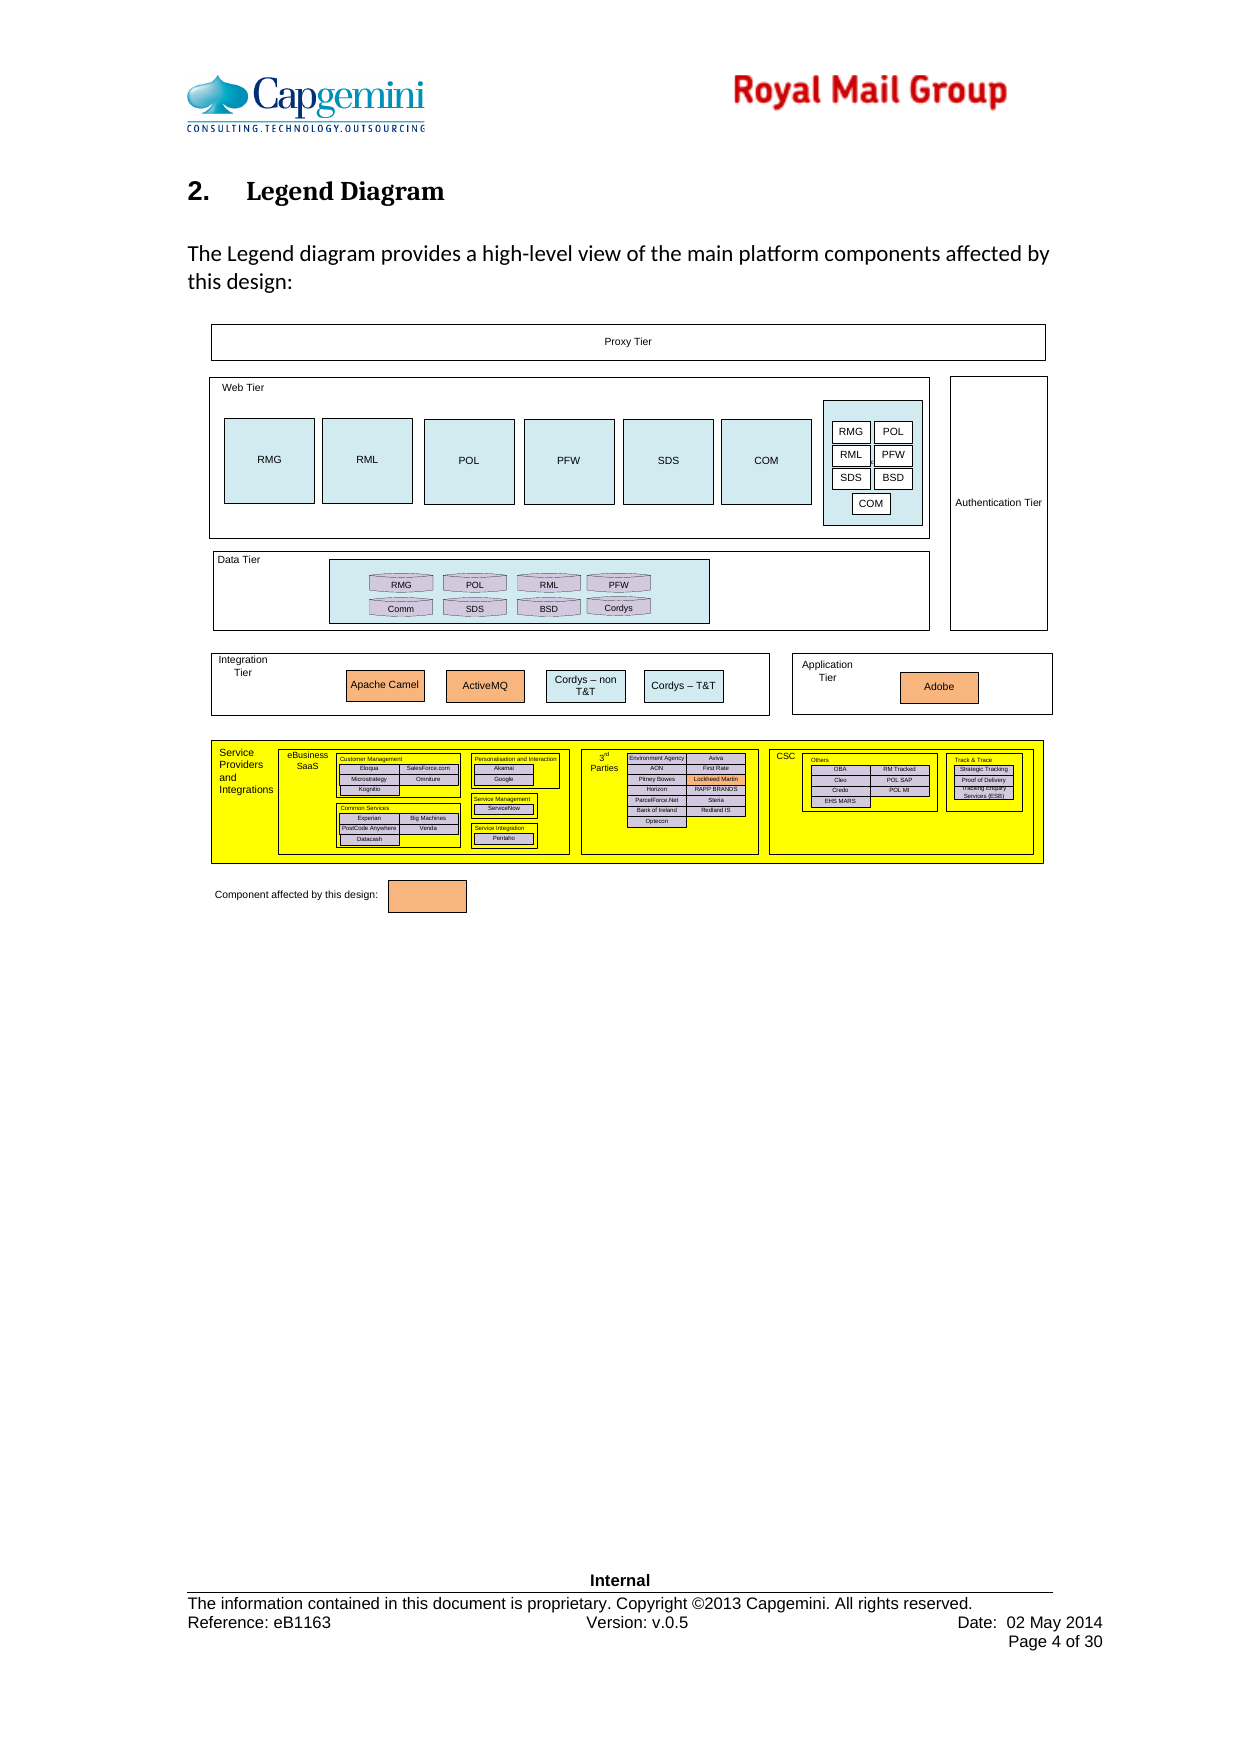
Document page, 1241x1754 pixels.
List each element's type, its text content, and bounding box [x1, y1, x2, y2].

text The Legend diagram provides a high-level view of the main platform components affected by this design: [187, 239, 1053, 295]
picture [187, 75, 425, 132]
subtitle Legend Diagram [187, 175, 1053, 207]
